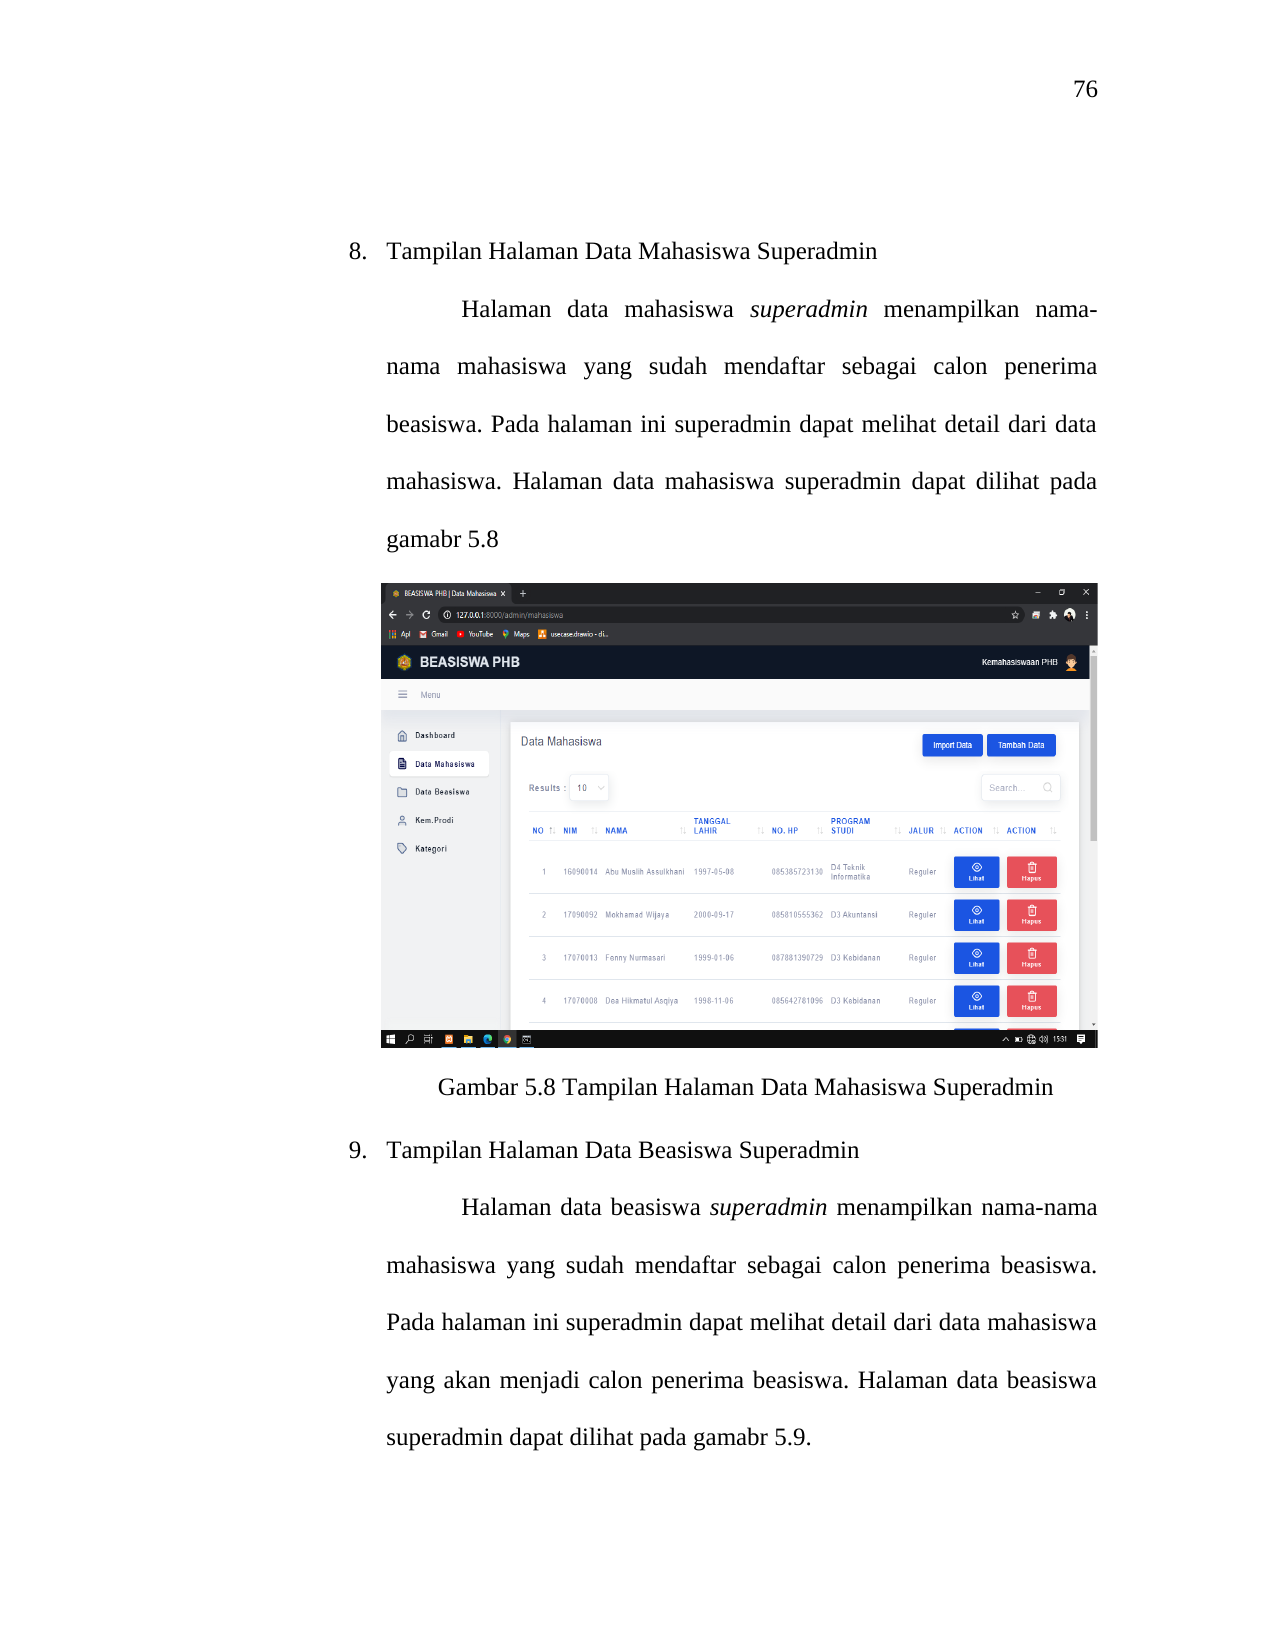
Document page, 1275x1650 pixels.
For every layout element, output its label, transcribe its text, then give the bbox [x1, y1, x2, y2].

list Halaman data mahasiswa superadmin menampilkan nama-nama mahasiswa yang sudah mendaftar sebagai calon penerima beasiswa. Pada halaman ini superadmin dapat melihat detail dari data mahasiswa. Halaman data mahasiswa superadmin dapat dilihat pada gamabr 5.8 [386, 294, 1098, 552]
list Halaman data beasiswa superadmin menampilkan nama-nama mahasiswa yang sudah mendaftar sebagai calon penerima beasiswa. Pada halaman ini superadmin dapat melihat detail dari data mahasiswa yang akan menjadi calon penerima beasiswa. Halaman data beasiswa superadmin dapat dilihat pada gamabr 5.9. [386, 1192, 1098, 1451]
list Tampilan Halaman Data Mahasiswa Superadmin [349, 236, 1098, 265]
list Tampilan Halaman Data Beasiswa Superadmin [349, 1135, 1098, 1163]
picture [381, 583, 1098, 1048]
